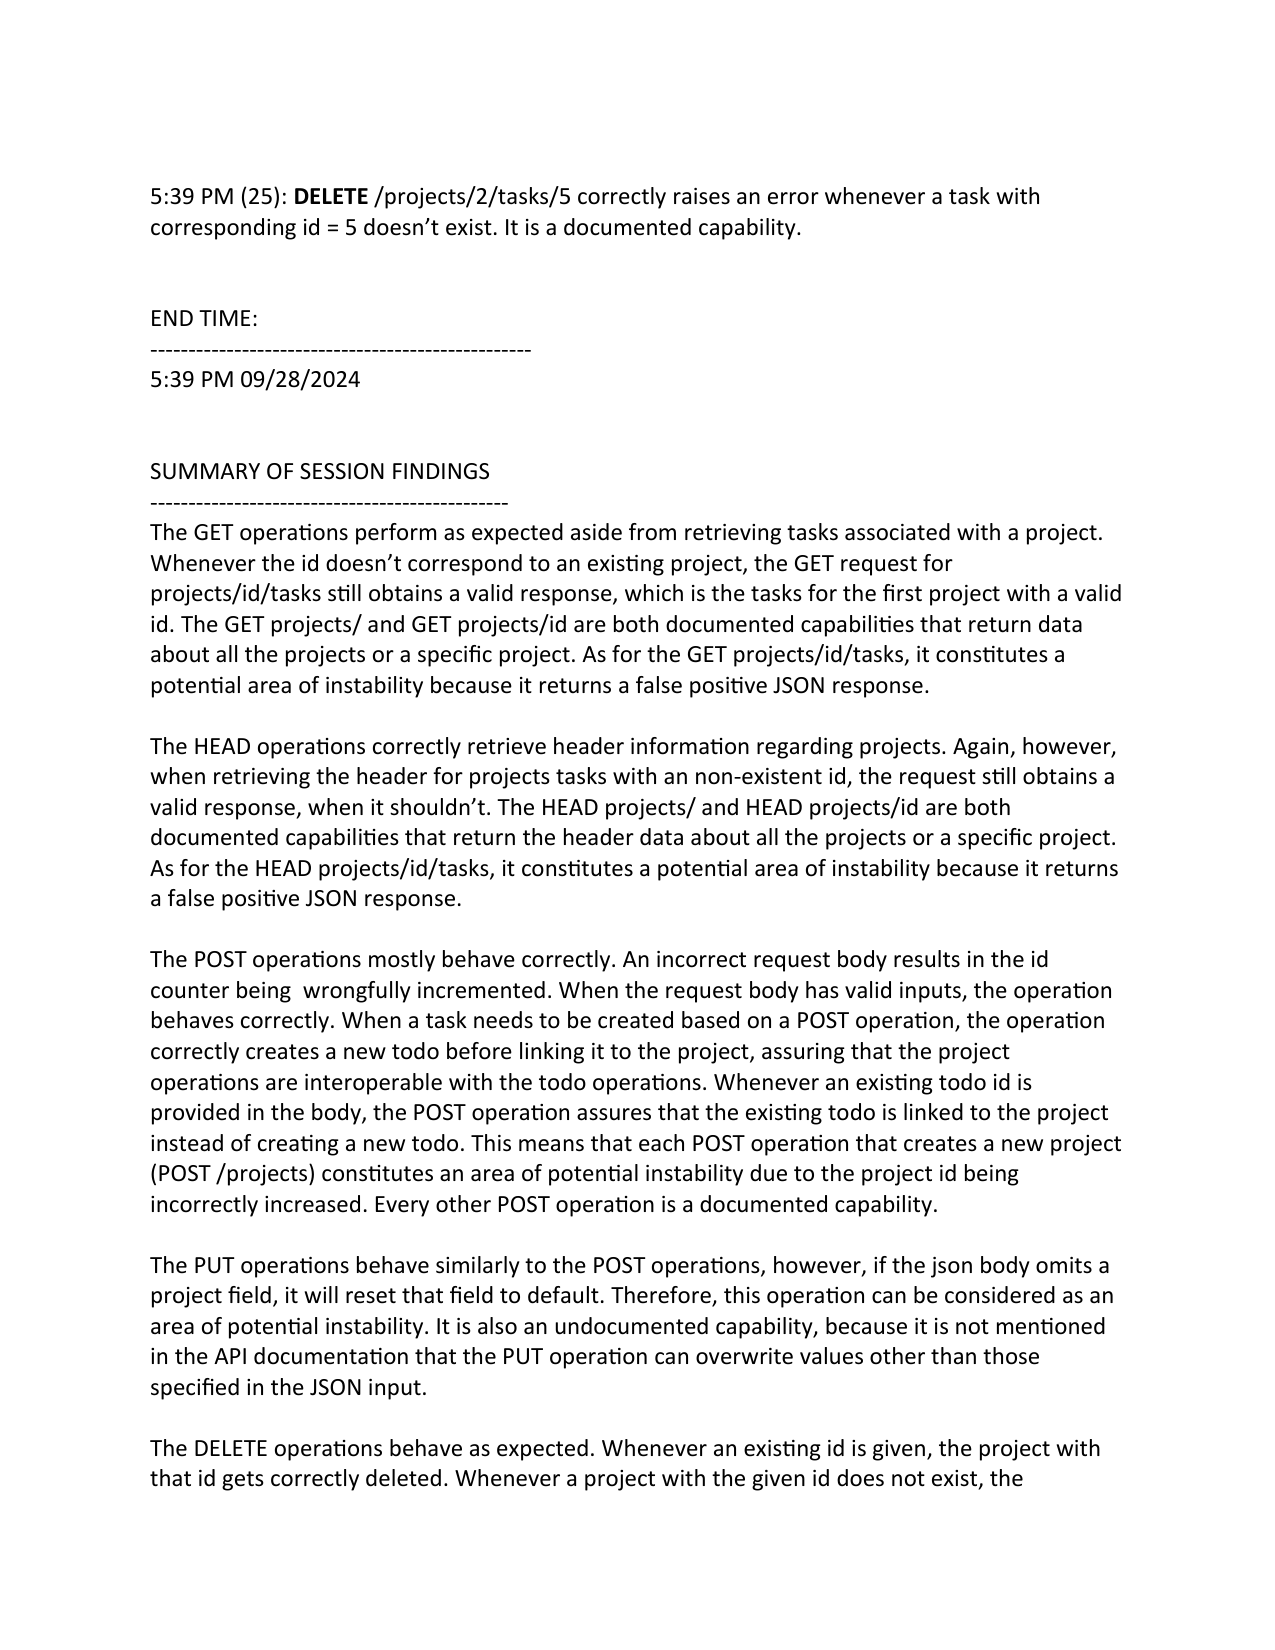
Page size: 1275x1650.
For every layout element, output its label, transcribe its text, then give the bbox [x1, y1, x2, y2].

text 5:39 PM (25): DELETE /projects/2/tasks/5 correctly raises an error whenever a task with corresponding id = 5 doesn’t exist. It is a documented capability. [150, 181, 1125, 242]
text The PUT operations behave similarly to the POST operations, however, if the json body omits a project field, it will reset that field to default. Therefore, this operation can be considered as an area of potential instability. It is also an undocumented capability, because it is not mentioned in the API documentation that the PUT operation can overwrite values other than those specified in the JSON input. [150, 1249, 1125, 1401]
text SUMMARY OF SESSION FINDINGS [150, 455, 1125, 486]
text -------------------------------------------------- [150, 333, 1125, 364]
text 5:39 PM 09/28/2024 [150, 364, 1125, 394]
text The GET operations perform as expected aside from retrieving tasks associated with a project. Whenever the id doesn’t correspond to an existing project, the GET request for projects/id/tasks still obtains a valid response, which is the tasks for the first project with a valid id. The GET projects/ and GET projects/id are both documented capabilities that return data about all the projects or a specific project. As for the GET projects/id/tasks, it constitutes a potential area of instability because it returns a false positive JSON response. [150, 516, 1125, 699]
text The POST operations mostly behave correctly. An incorrect request body results in the id counter being wrongfully incremented. When the request body has valid inputs, the operation behaves correctly. When a task needs to be created based on a POST operation, the operation correctly creates a new todo before linking it to the project, assuring that the project operations are interoperable with the todo operations. Whenever an existing todo id is provided in the body, the POST operation assures that the existing todo is linked to the project instead of creating a new todo. This means that each POST operation that creates a new project (POST /projects) constitutes an area of potential instability due to the project id being incorrectly increased. Every other POST operation is a documented capability. [150, 943, 1125, 1218]
text ----------------------------------------------- [150, 486, 1125, 516]
text END TIME: [150, 303, 1125, 333]
text The HEAD operations correctly retrieve header information regarding projects. Again, however, when retrieving the header for projects tasks with an non-existent id, the request still obtains a valid response, when it shouldn’t. The HEAD projects/ and HEAD projects/id are both documented capabilities that return the header data about all the projects or a specific project. As for the HEAD projects/id/tasks, it constitutes a potential area of instability because it returns a false positive JSON response. [150, 730, 1125, 913]
